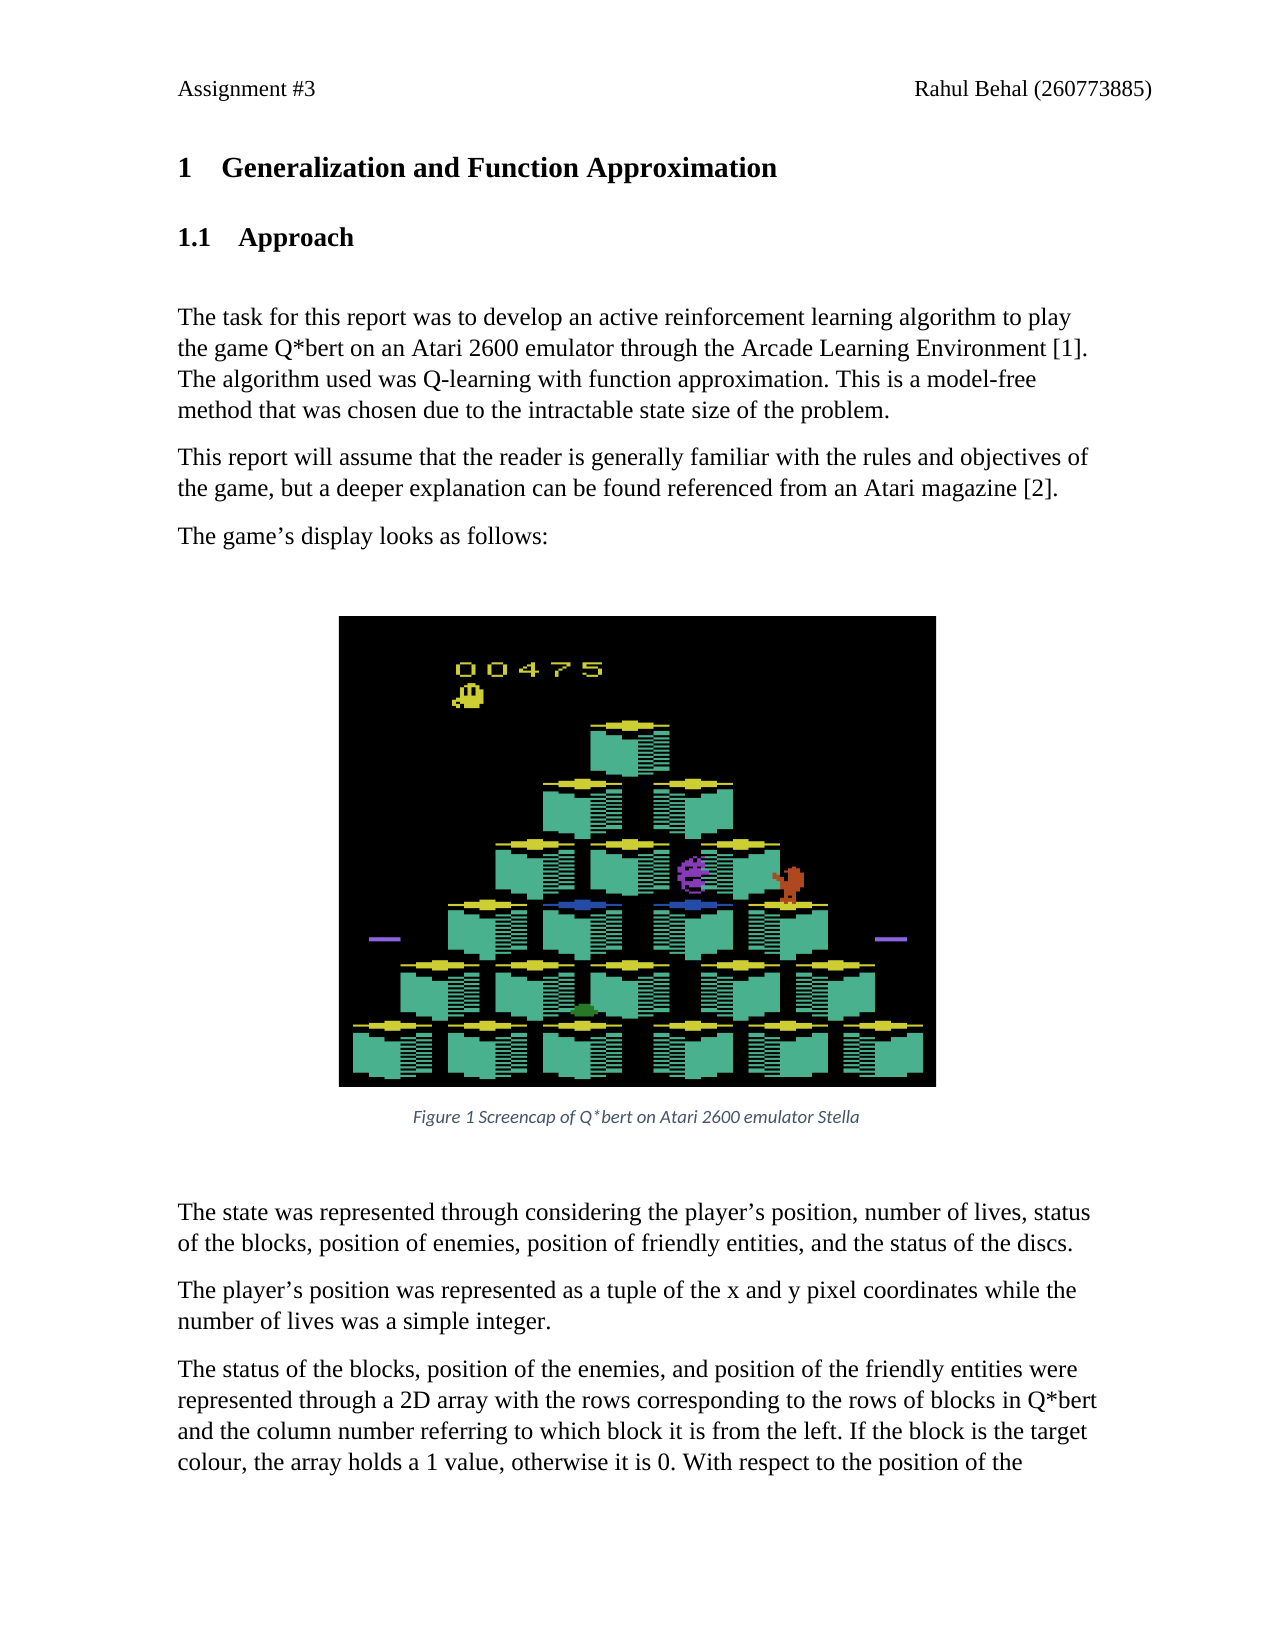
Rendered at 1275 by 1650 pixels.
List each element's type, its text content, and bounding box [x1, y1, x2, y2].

text The state was represented through considering the player’s position, number of lives, status of the blocks, position of enemies, position of friendly entities, and the status of the discs. [177, 1197, 1098, 1256]
text The game’s display looks as follows: [177, 521, 1098, 550]
text The player’s position was represented as a tuple of the x and y pixel coordinates while the number of lives was a simple integer. [177, 1275, 1098, 1335]
subtitle 1 Generalization and Function Approximation [177, 150, 1098, 183]
picture [338, 616, 937, 1087]
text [177, 1354, 1098, 1476]
subtitle 1.1 Approach [177, 221, 1098, 252]
text This report will assume that the reader is generally familiar with the rules and objectives of the game, but a deeper explanation can be found referenced from an Atari magazine [2]. [177, 442, 1098, 502]
text The task for this report was to develop an active reinforcement learning algorithm to play the game Q*bert on an Atari 2600 emulator through the Arcade Learning Environment [1]. The algorithm used was Q-learning with function approximation. This is a model-free method that was chosen due to the intractable state size of the problem. [177, 302, 1098, 423]
